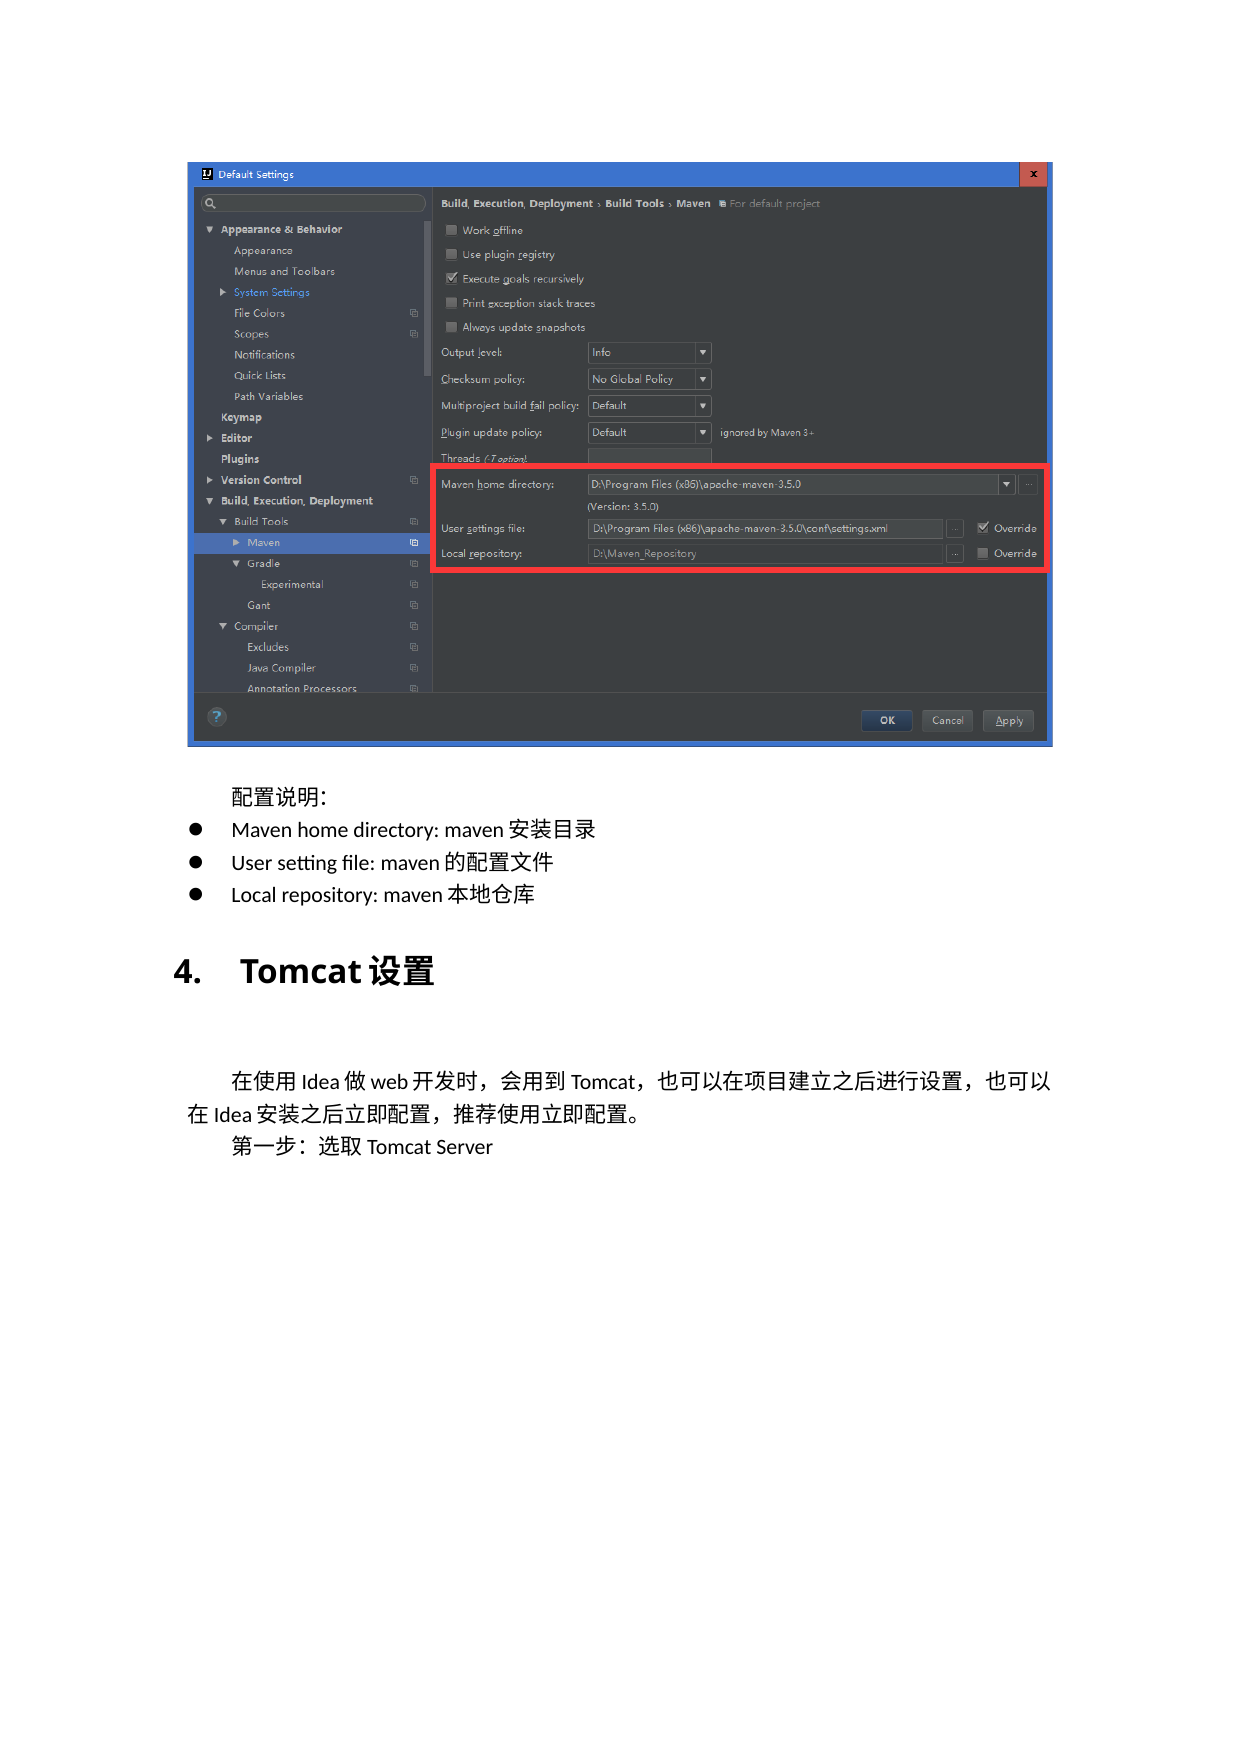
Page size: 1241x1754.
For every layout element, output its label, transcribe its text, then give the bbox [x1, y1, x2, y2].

list Maven home directory: maven安装目录 [187, 812, 1053, 844]
list Local repository: maven本地仓库 [187, 877, 1053, 909]
text 在使用Idea做web开发时，会用到Tomcat，也可以在项目建立之后进行设置，也可以在Idea安装之后立即配置，推荐使用立即配置。 [187, 1064, 1053, 1129]
picture [187, 162, 1053, 747]
text 第一步：选取Tomcat Server [187, 1129, 1053, 1161]
subtitle Tomcat设置 [187, 937, 1053, 1002]
list User setting file: maven的配置文件 [187, 844, 1053, 877]
text 配置说明： [187, 779, 1053, 812]
